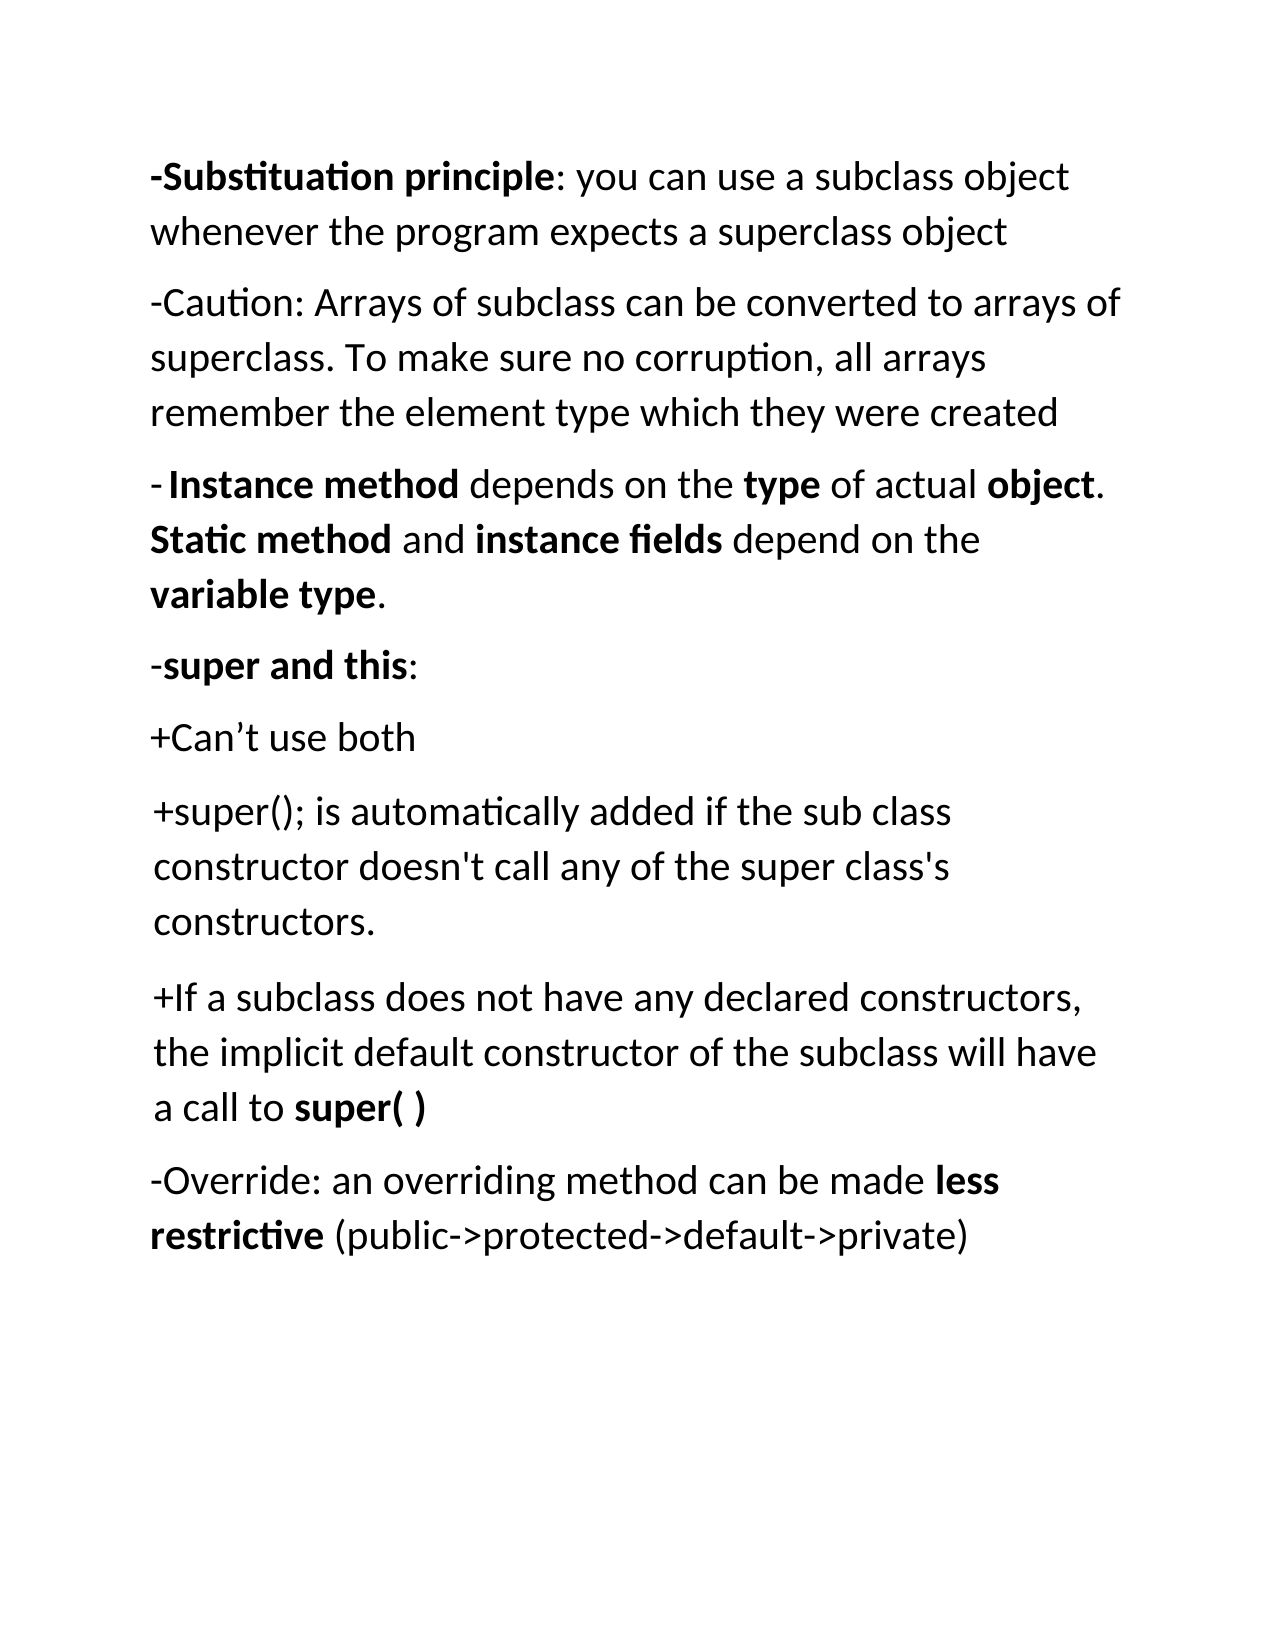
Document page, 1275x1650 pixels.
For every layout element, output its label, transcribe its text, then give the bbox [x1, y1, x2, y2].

text -Caution: Arrays of subclass can be converted to arrays of superclass. To make sure no corruption, all arrays remember the element type which they were created [150, 276, 1125, 437]
text +Can’t use both [150, 711, 1125, 762]
table_cell [150, 968, 1125, 1154]
text -Override: an overriding method can be made less restrictive (public->protected->default->private) [150, 1154, 1125, 1259]
text -super and this: [150, 639, 1125, 690]
text -Substituation principle: you can use a subclass object whenever the program expects a superclass object [150, 150, 1125, 256]
text - Instance method depends on the type of actual object. Static method and instance fields depend on the variable type. [150, 458, 1125, 618]
table_header [150, 782, 1125, 968]
